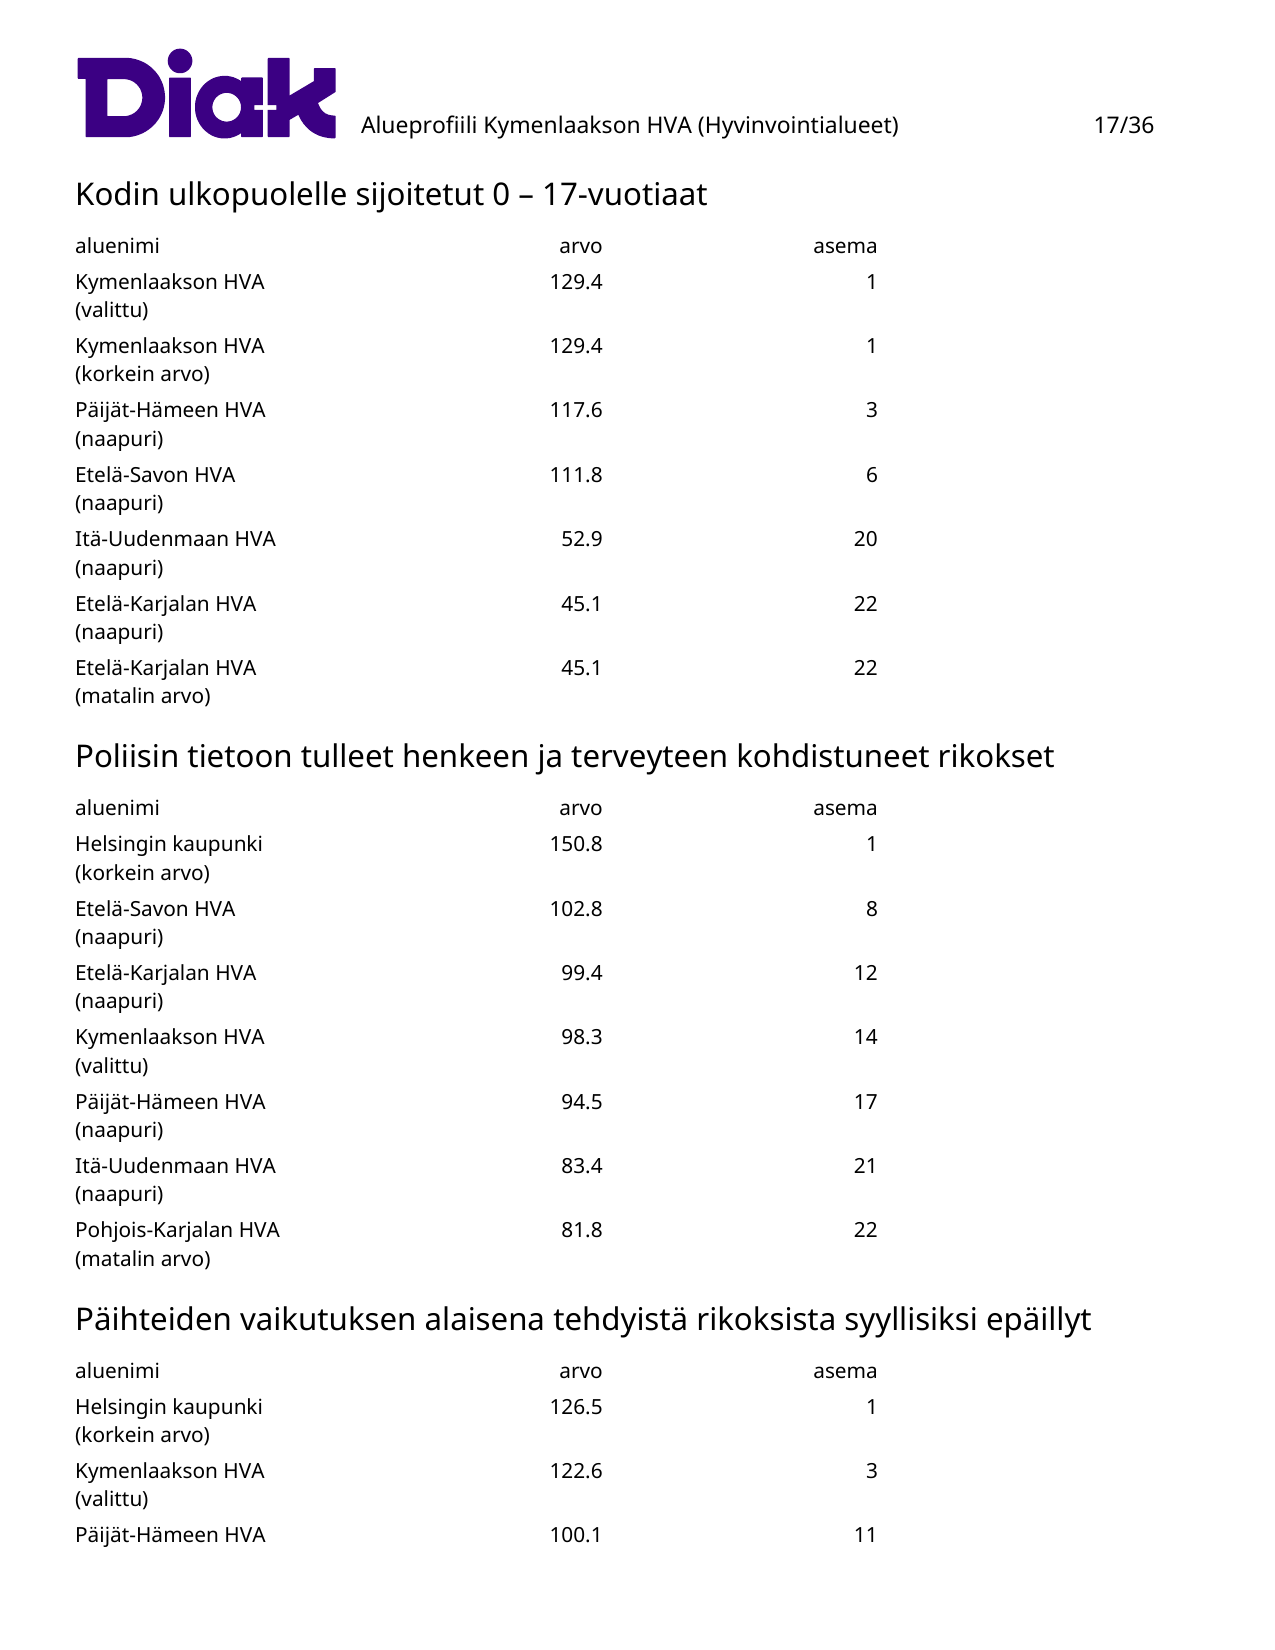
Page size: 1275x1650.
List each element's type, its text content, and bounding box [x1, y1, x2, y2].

table_header asema [614, 1352, 889, 1388]
table_cell 150.8 [339, 826, 614, 890]
table_cell 21 [614, 1148, 889, 1212]
table_cell Kymenlaakson HVA (valittu) [64, 1019, 339, 1083]
table_cell 83.4 [339, 1148, 614, 1212]
table_cell 11 [614, 1517, 889, 1553]
table_cell Kymenlaakson HVA (valittu) [64, 1453, 339, 1517]
subtitle Poliisin tietoon tulleet henkeen ja terveyteen kohdistuneet rikokset [75, 734, 1200, 777]
table_cell 111.8 [339, 456, 614, 521]
table_cell Etelä-Karjalan HVA (matalin arvo) [64, 649, 339, 714]
table_cell 6 [614, 456, 889, 521]
table_header asema [614, 227, 889, 263]
table_header arvo [339, 790, 614, 826]
table_cell 14 [614, 1019, 889, 1083]
table_header arvo [339, 1352, 614, 1388]
table_cell Itä-Uudenmaan HVA (naapuri) [64, 1148, 339, 1212]
table_cell 45.1 [339, 649, 614, 714]
table_cell Etelä-Savon HVA (naapuri) [64, 456, 339, 521]
table_cell 98.3 [339, 1019, 614, 1083]
table_cell Helsingin kaupunki (korkein arvo) [64, 826, 339, 890]
table_cell 22 [614, 649, 889, 714]
table_cell Etelä-Karjalan HVA (naapuri) [64, 954, 339, 1019]
table_cell 20 [614, 521, 889, 585]
table_cell Päijät-Hämeen HVA (naapuri) [64, 1083, 339, 1147]
table_header aluenimi [64, 227, 339, 263]
table_cell 1 [614, 263, 889, 327]
table_cell 22 [614, 585, 889, 649]
table_header arvo [339, 227, 614, 263]
table_cell Helsingin kaupunki (korkein arvo) [64, 1388, 339, 1452]
table_cell 12 [614, 954, 889, 1019]
table_cell 8 [614, 890, 889, 954]
table_cell 100.1 [339, 1517, 614, 1553]
table_cell 1 [614, 1388, 889, 1452]
table_header aluenimi [64, 790, 339, 826]
table_cell 129.4 [339, 328, 614, 392]
table_cell 1 [614, 328, 889, 392]
table_cell Etelä-Savon HVA (naapuri) [64, 890, 339, 954]
table_cell 22 [614, 1212, 889, 1276]
table_cell 117.6 [339, 392, 614, 456]
table_cell 81.8 [339, 1212, 614, 1276]
subtitle Kodin ulkopuolelle sijoitetut 0 – 17-vuotiaat [75, 172, 1200, 214]
table_cell 3 [614, 1453, 889, 1517]
table_header aluenimi [64, 1352, 339, 1388]
table_cell 3 [614, 392, 889, 456]
table_cell 1 [614, 826, 889, 890]
table_cell 129.4 [339, 263, 614, 327]
table_cell Päijät-Hämeen HVA (naapuri) [64, 1517, 339, 1553]
table_cell 102.8 [339, 890, 614, 954]
table_cell 122.6 [339, 1453, 614, 1517]
subtitle Päihteiden vaikutuksen alaisena tehdyistä rikoksista syyllisiksi epäillyt [75, 1297, 1200, 1339]
table_cell Itä-Uudenmaan HVA (naapuri) [64, 521, 339, 585]
table_cell 94.5 [339, 1083, 614, 1147]
table_cell 126.5 [339, 1388, 614, 1452]
table_header asema [614, 790, 889, 826]
table_cell 45.1 [339, 585, 614, 649]
table_cell 52.9 [339, 521, 614, 585]
table_cell 99.4 [339, 954, 614, 1019]
table_cell 17 [614, 1083, 889, 1147]
table_cell Etelä-Karjalan HVA (naapuri) [64, 585, 339, 649]
table_cell Päijät-Hämeen HVA (naapuri) [64, 392, 339, 456]
table_cell Kymenlaakson HVA (valittu) [64, 263, 339, 327]
table_cell Kymenlaakson HVA (korkein arvo) [64, 328, 339, 392]
table_cell Pohjois-Karjalan HVA (matalin arvo) [64, 1212, 339, 1276]
